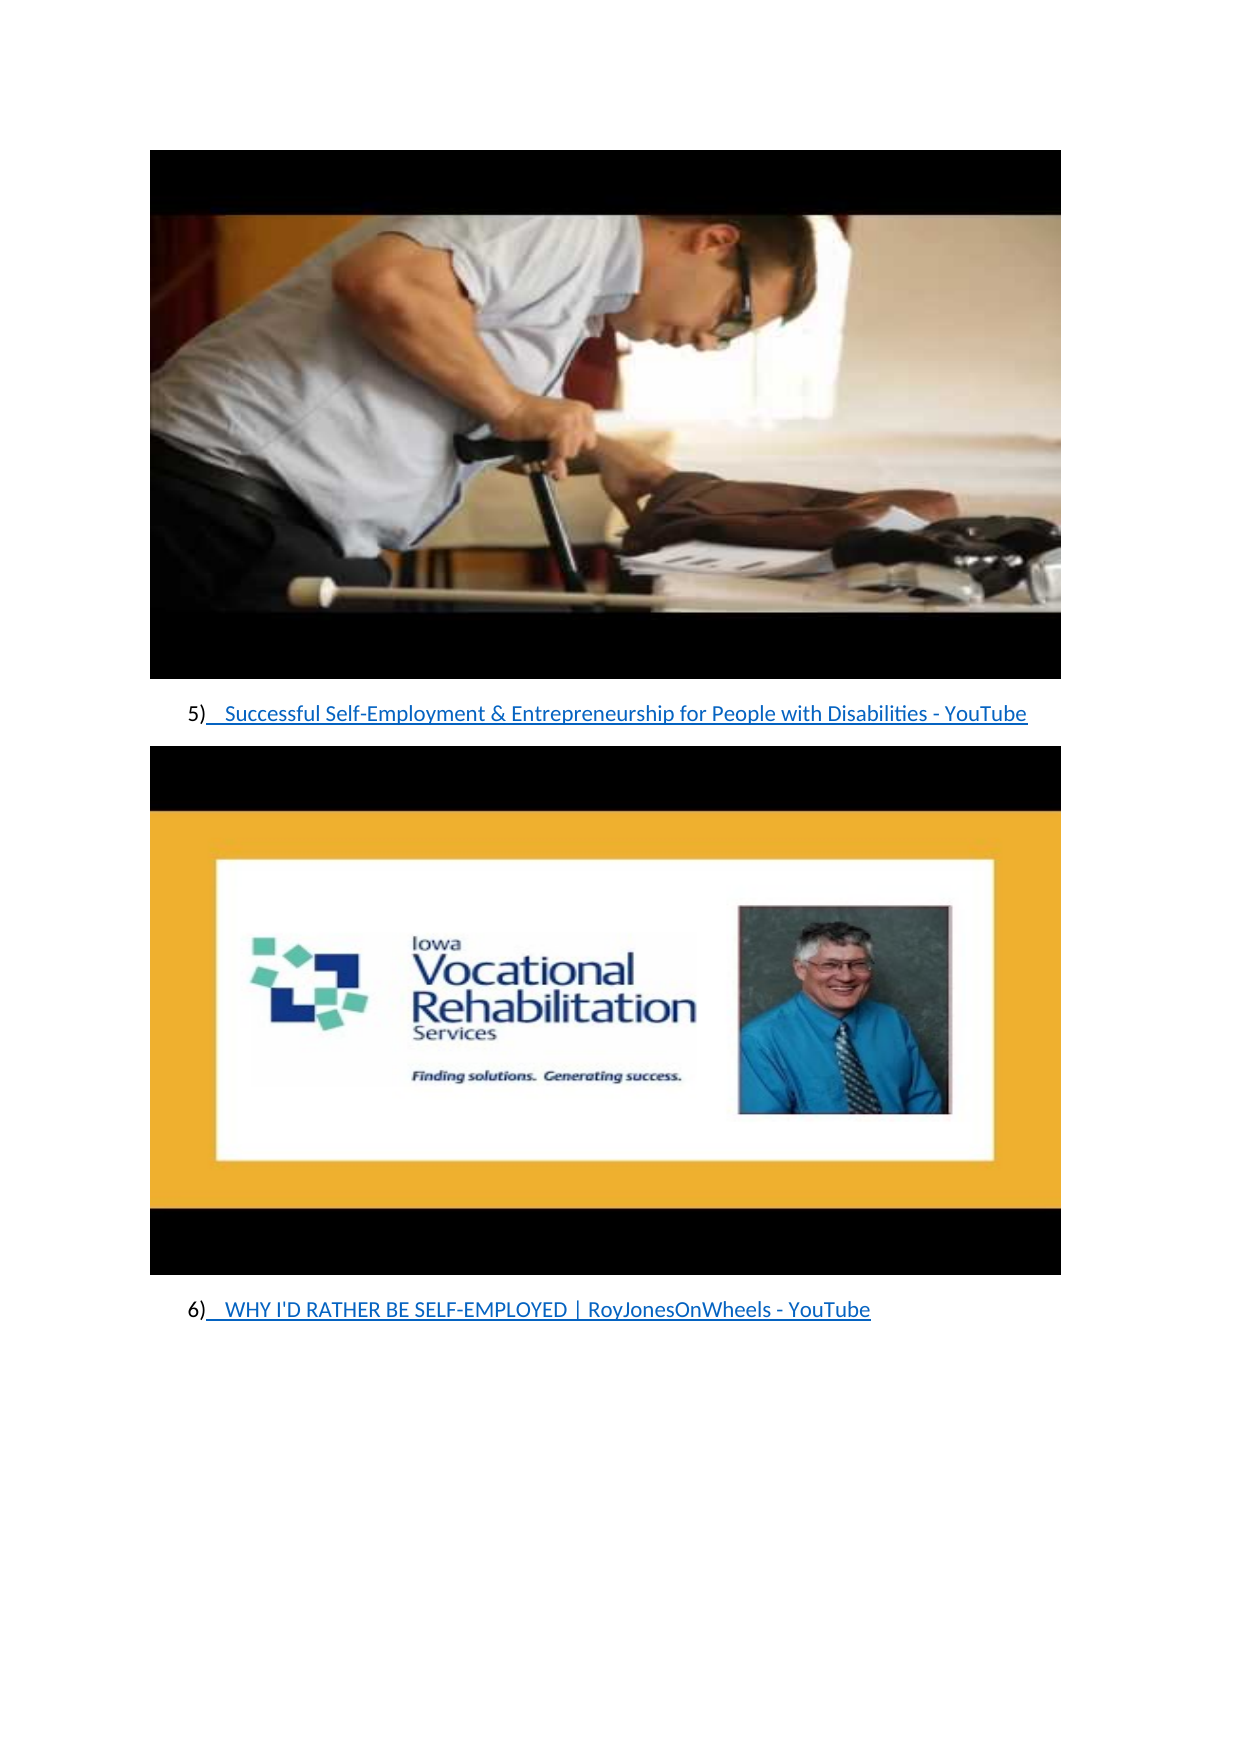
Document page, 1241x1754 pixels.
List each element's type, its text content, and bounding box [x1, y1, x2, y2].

picture [150, 150, 1061, 679]
picture [150, 746, 1061, 1275]
